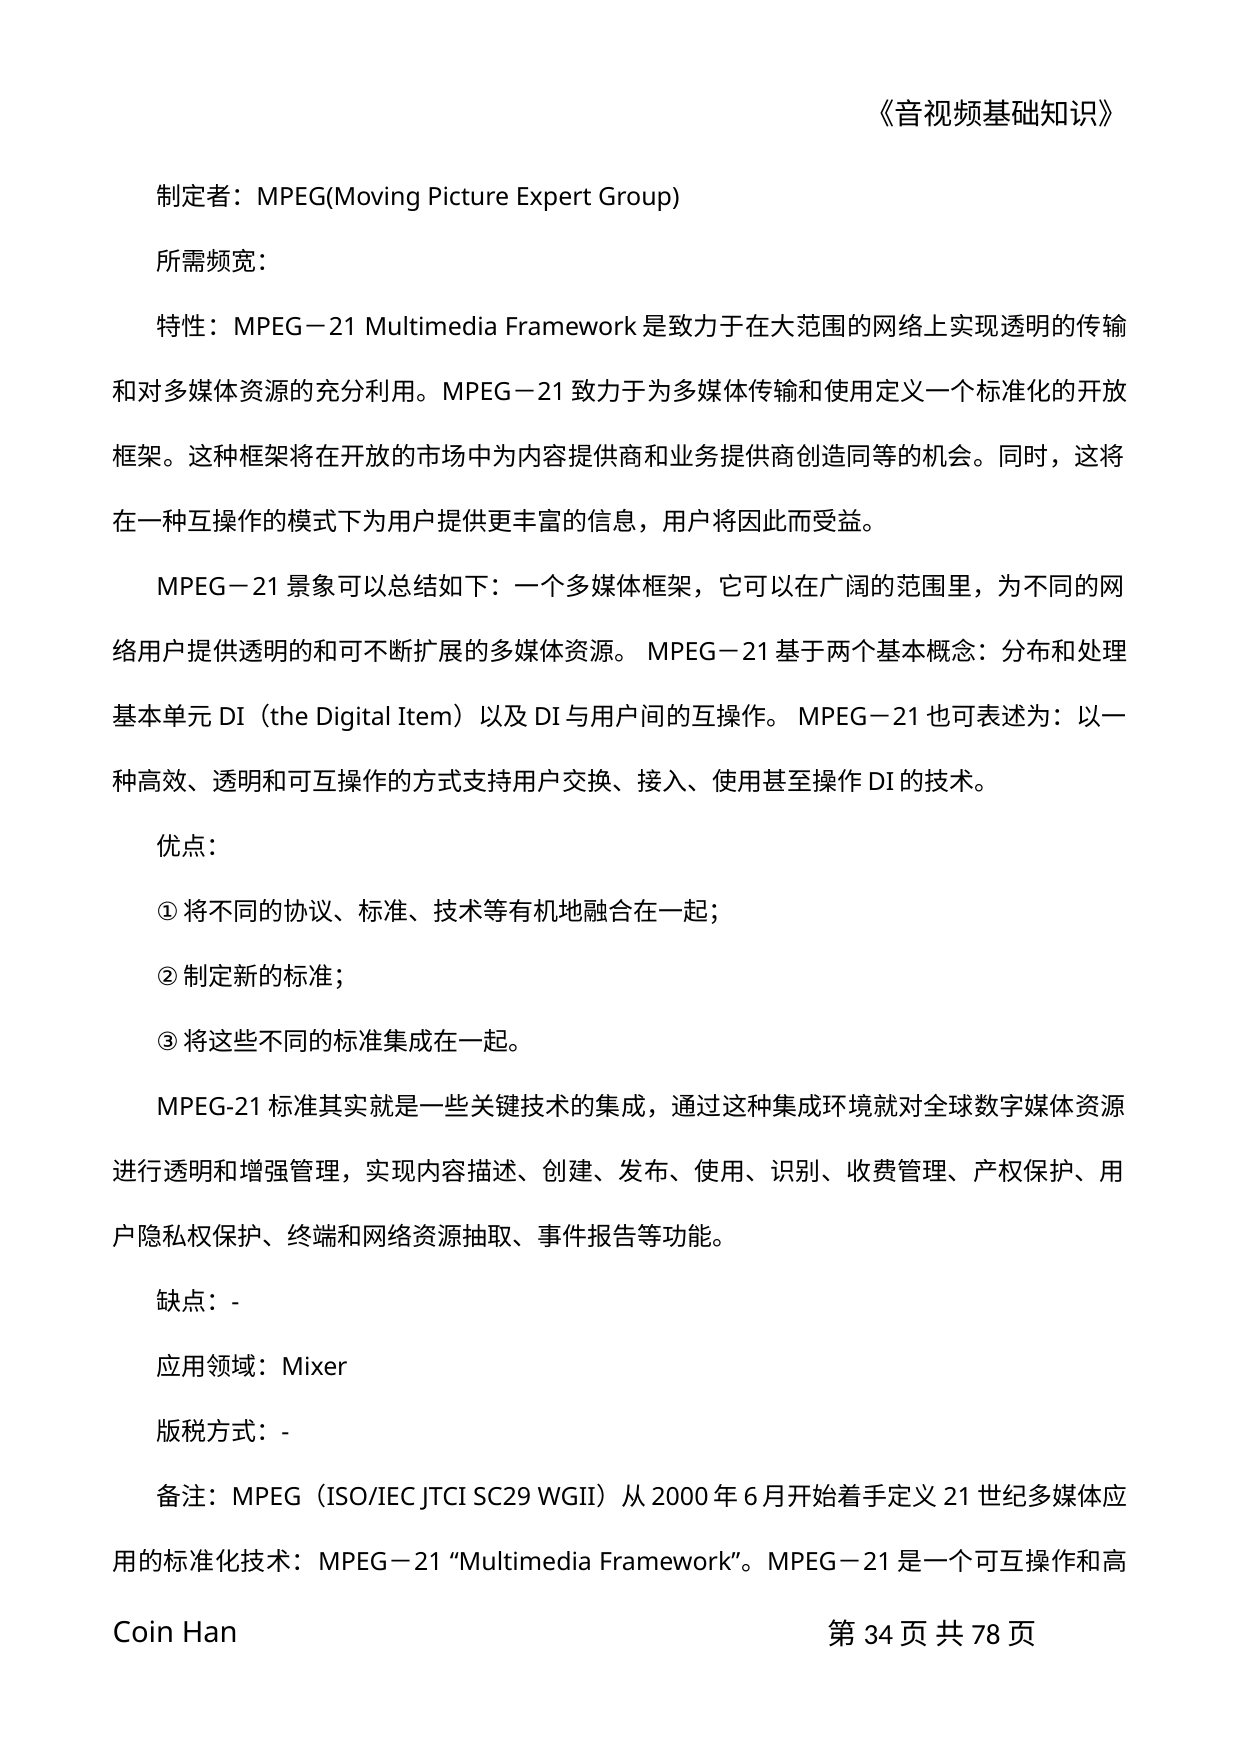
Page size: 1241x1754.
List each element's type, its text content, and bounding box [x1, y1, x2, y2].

text ②制定新的标准； [112, 942, 1128, 1007]
text 版税方式：- [112, 1397, 1128, 1462]
text 优点： [112, 812, 1128, 877]
text ③将这些不同的标准集成在一起。 [112, 1007, 1128, 1072]
text 特性：MPEG－21 Multimedia Framework是致力于在大范围的网络上实现透明的传输和对多媒体资源的充分利用。MPEG－21致力于为多媒体传输和使用定义一个标准化的开放框架。这种框架将在开放的市场中为内容提供商和业务提供商创造同等的机会。同时，这将在一种互操作的模式下为用户提供更丰富的信息，用户将因此而受益。 [112, 292, 1128, 552]
text 制定者：MPEG(Moving Picture Expert Group) [112, 162, 1128, 227]
text ①将不同的协议、标准、技术等有机地融合在一起； [112, 877, 1128, 942]
text MPEG－21景象可以总结如下：一个多媒体框架，它可以在广阔的范围里，为不同的网络用户提供透明的和可不断扩展的多媒体资源。 MPEG－21基于两个基本概念：分布和处理基本单元DI（the Digital Item）以及DI与用户间的互操作。 MPEG－21也可表述为：以一种高效、透明和可互操作的方式支持用户交换、接入、使用甚至操作DI的技术。 [112, 552, 1128, 812]
text MPEG-21标准其实就是一些关键技术的集成，通过这种集成环境就对全球数字媒体资源进行透明和增强管理，实现内容描述、创建、发布、使用、识别、收费管理、产权保护、用户隐私权保护、终端和网络资源抽取、事件报告等功能。 [112, 1072, 1128, 1267]
text 缺点：- [112, 1267, 1128, 1332]
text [112, 1462, 1128, 1592]
text 所需频宽： [112, 227, 1128, 292]
text 应用领域：Mixer [112, 1332, 1128, 1397]
